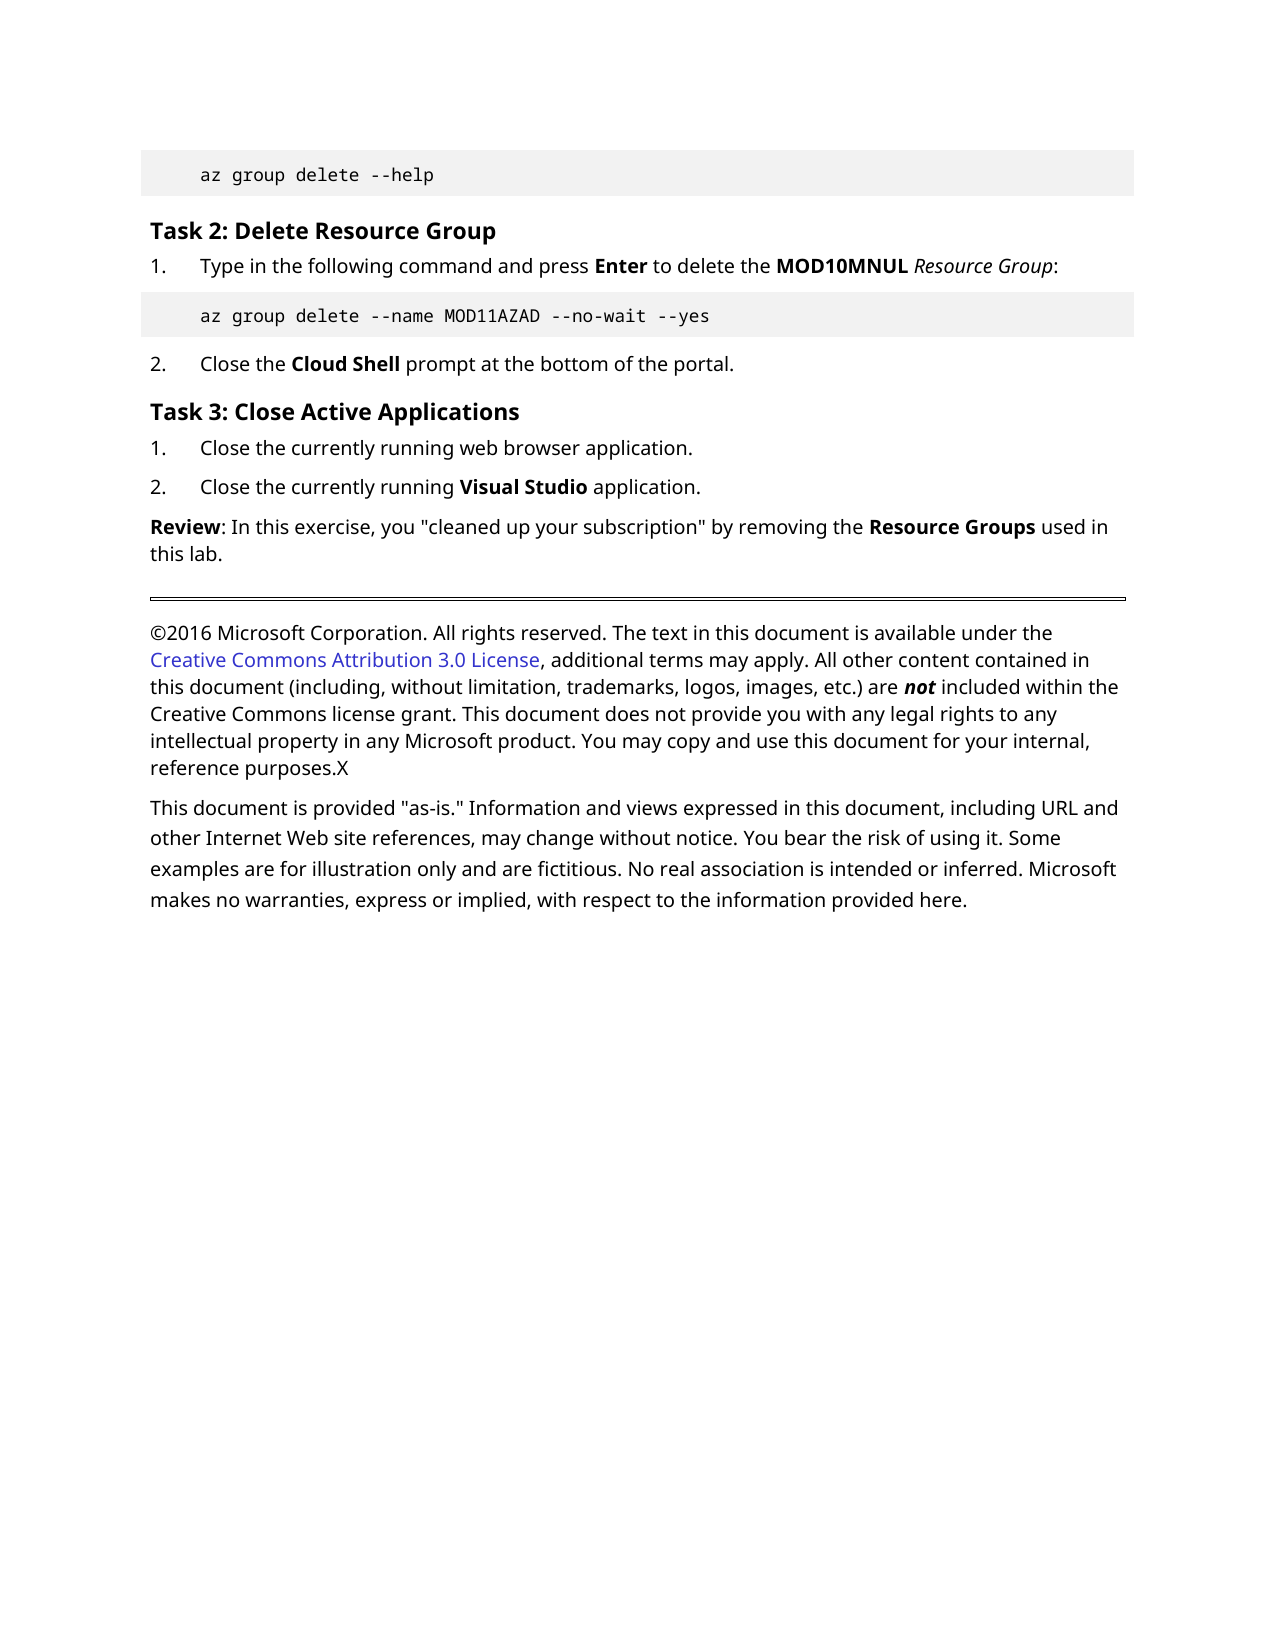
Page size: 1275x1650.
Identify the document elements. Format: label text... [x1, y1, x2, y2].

subtitle Task 3: Close Active Applications [150, 396, 1125, 427]
list Type in the following command and press Enter to delete the MOD10MNUL Resource Group: [150, 252, 1125, 279]
subtitle Task 2: Delete Resource Group [150, 214, 1125, 246]
list Close the currently running web browser application. [150, 433, 1125, 460]
list Close the currently running Visual Studio application. [150, 473, 1125, 500]
list Close the Cloud Shell prompt at the bottom of the portal. [150, 350, 1125, 377]
list az group delete --help [142, 151, 1133, 195]
list az group delete --name MOD11AZAD --no-wait --yes [142, 293, 1133, 336]
text This document is provided "as-is." Information and views expressed in this document, including URL and other Internet Web site references, may change without notice. You bear the risk of using it. Some examples are for illustration only and are fictitious. No real association is intended or inferred. Microsoft makes no warranties, express or implied, with respect to the information provided here. [150, 794, 1125, 913]
